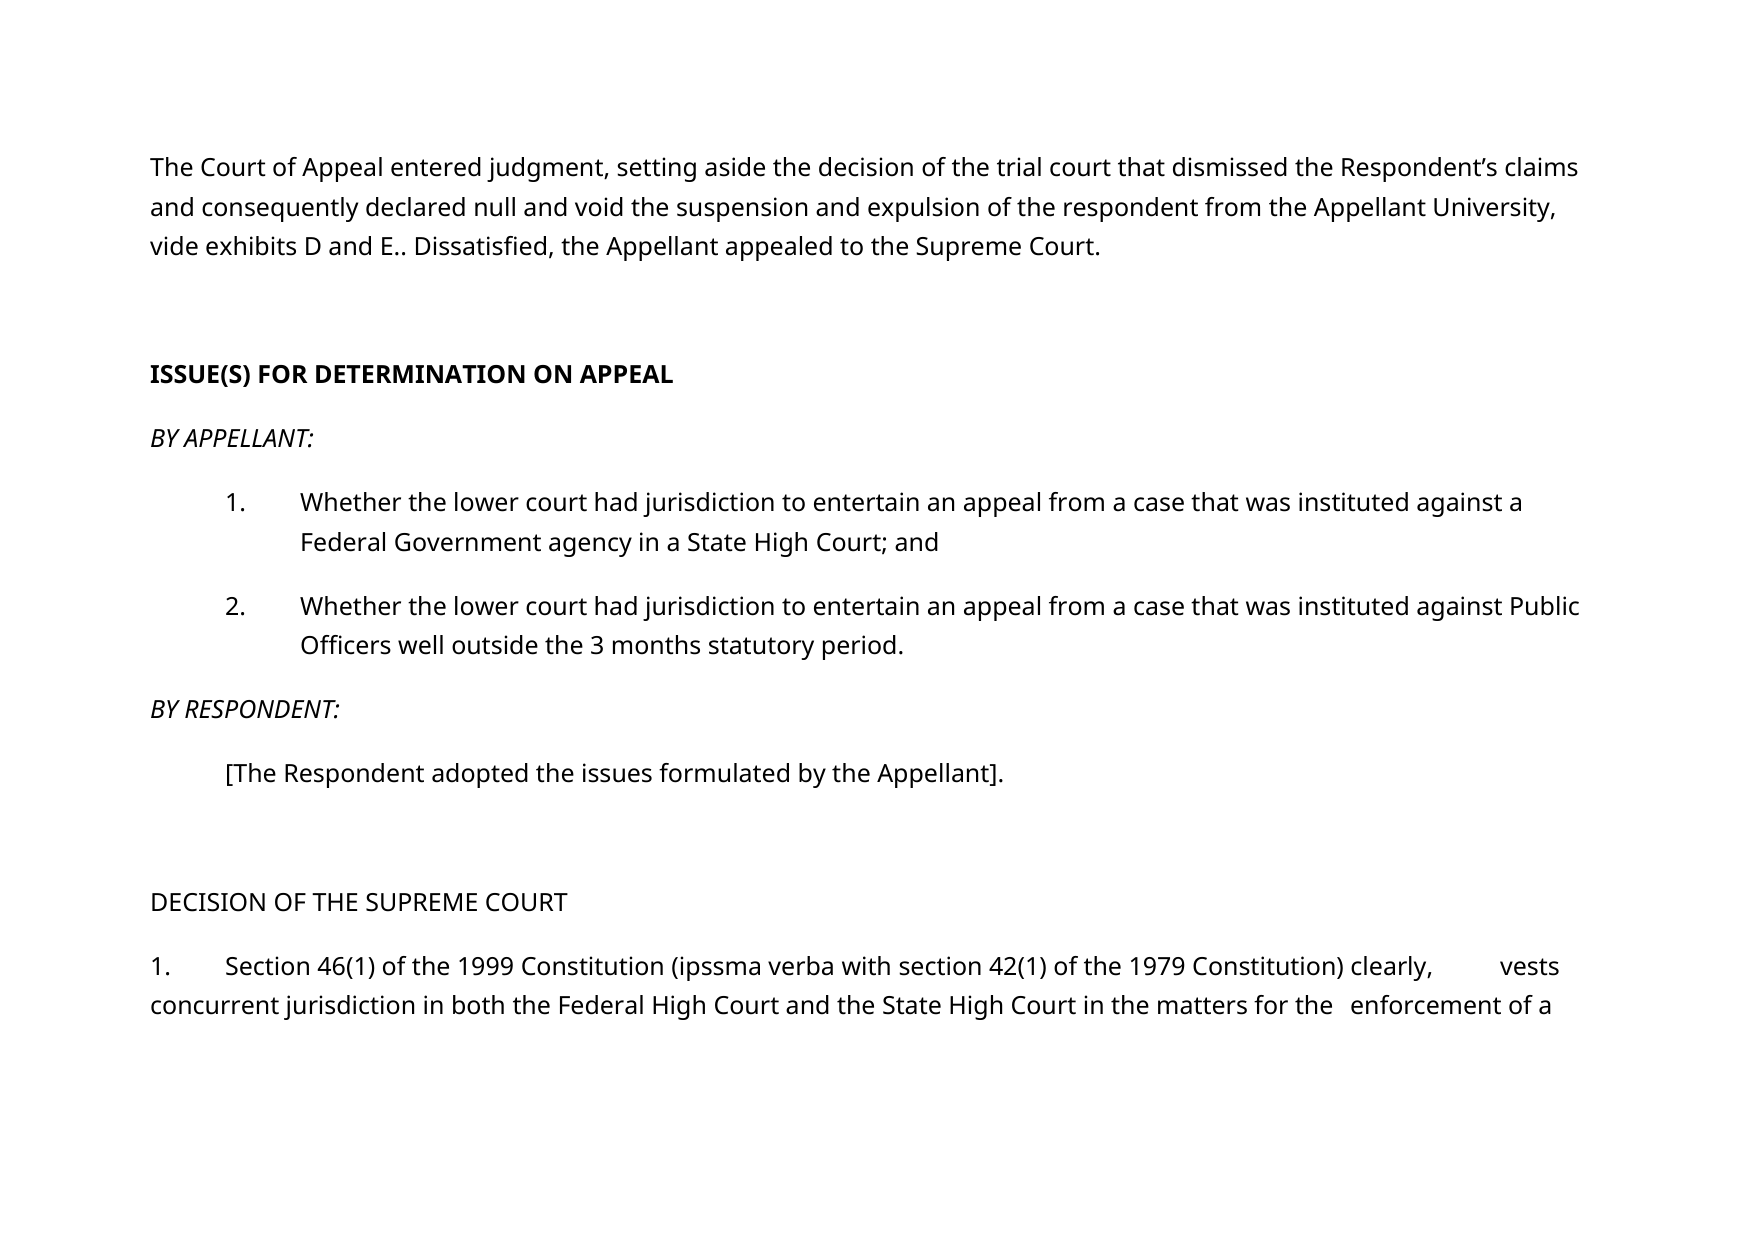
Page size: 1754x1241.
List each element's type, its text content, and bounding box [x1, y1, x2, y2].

text 2. Whether the lower court had jurisdiction to entertain an appeal from a case that was instituted against Public Officers well outside the 3 months statutory period. [225, 588, 1604, 662]
text BY APPELLANT: [150, 421, 1604, 455]
text DECISION OF THE SUPREME COURT [150, 884, 1604, 918]
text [150, 948, 1604, 1022]
text ISSUE(S) FOR DETERMINATION ON APPEAL [150, 357, 1604, 391]
text The Court of Appeal entered judgment, setting aside the decision of the trial court that dismissed the Respondent’s claims and consequently declared null and void the suspension and expulsion of the respondent from the Appellant University, vide exhibits D and E.. Dissatisfied, the Appellant appealed to the Supreme Court. [150, 150, 1604, 262]
text BY RESPONDENT: [150, 692, 1604, 726]
text 1. Whether the lower court had jurisdiction to entertain an appeal from a case that was instituted against a Federal Government agency in a State High Court; and [225, 485, 1604, 558]
text [The Respondent adopted the issues formulated by the Appellant]. [225, 756, 1604, 790]
